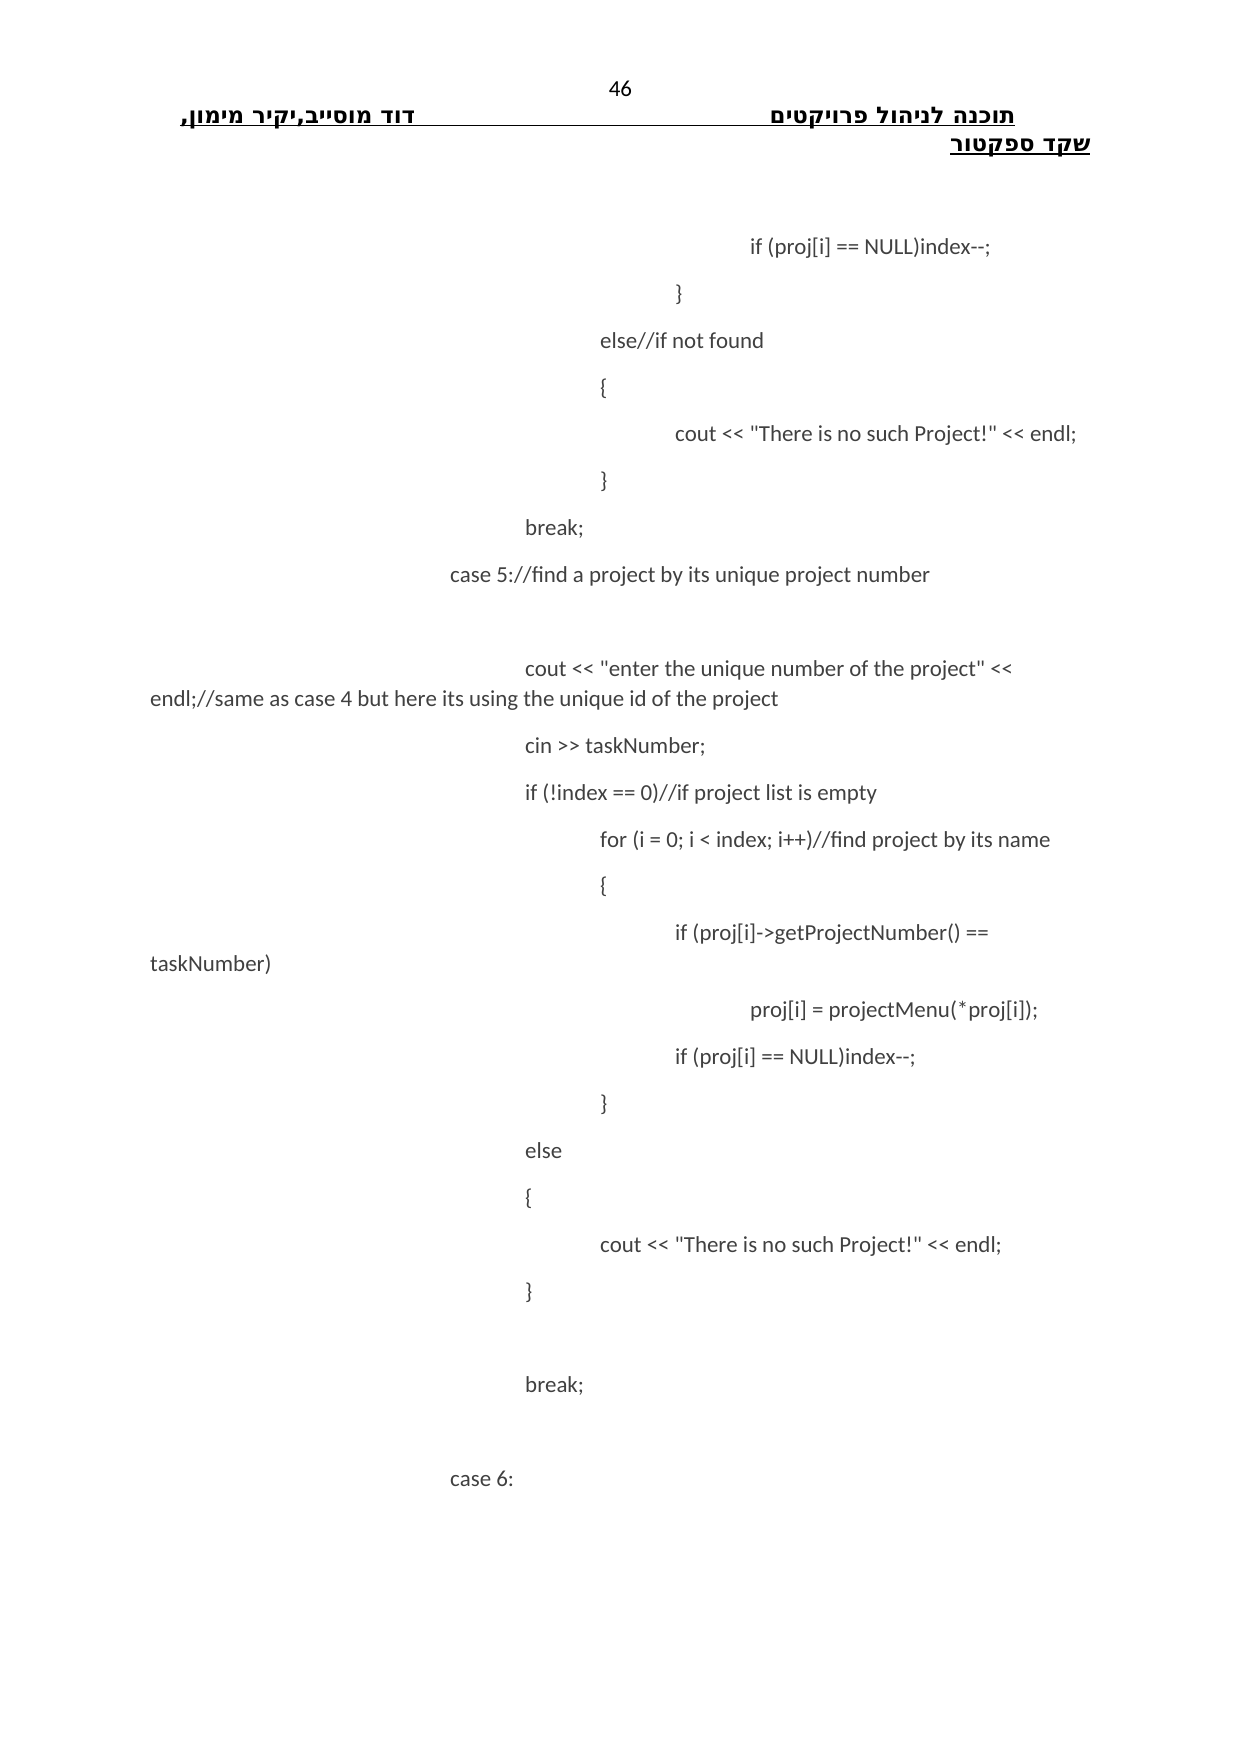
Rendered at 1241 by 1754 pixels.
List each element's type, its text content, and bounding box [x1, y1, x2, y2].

text for (i = 0; i < index; i++)//find project by its name [150, 825, 1090, 853]
text case 5://find a project by its unique project number [150, 560, 1090, 588]
text { [150, 373, 1090, 401]
text cout << "enter the unique number of the project" << endl;//same as case 4 but here its using the unique id of the project [150, 654, 1090, 712]
text if (!index == 0)//if project list is empty [150, 778, 1090, 806]
text cout << "There is no such Project!" << endl; [150, 1230, 1090, 1258]
text else [150, 1136, 1090, 1164]
text } [150, 1277, 1090, 1305]
text cin >> taskNumber; [150, 731, 1090, 759]
text } [150, 1089, 1090, 1117]
text cout << "There is no such Project!" << endl; [150, 419, 1090, 448]
text { [150, 872, 1090, 900]
text if (proj[i]->getProjectNumber() == taskNumber) [150, 918, 1090, 977]
text break; [150, 1371, 1090, 1399]
text if (proj[i] == NULL)index--; [150, 1042, 1090, 1071]
text case 6: [150, 1464, 1090, 1492]
text } [150, 466, 1090, 494]
text if (proj[i] == NULL)index--; [150, 232, 1090, 260]
text else//if not found [150, 326, 1090, 354]
text } [150, 279, 1090, 307]
text proj[i] = projectMenu(*proj[i]); [150, 996, 1090, 1024]
text break; [150, 513, 1090, 541]
text { [150, 1183, 1090, 1211]
